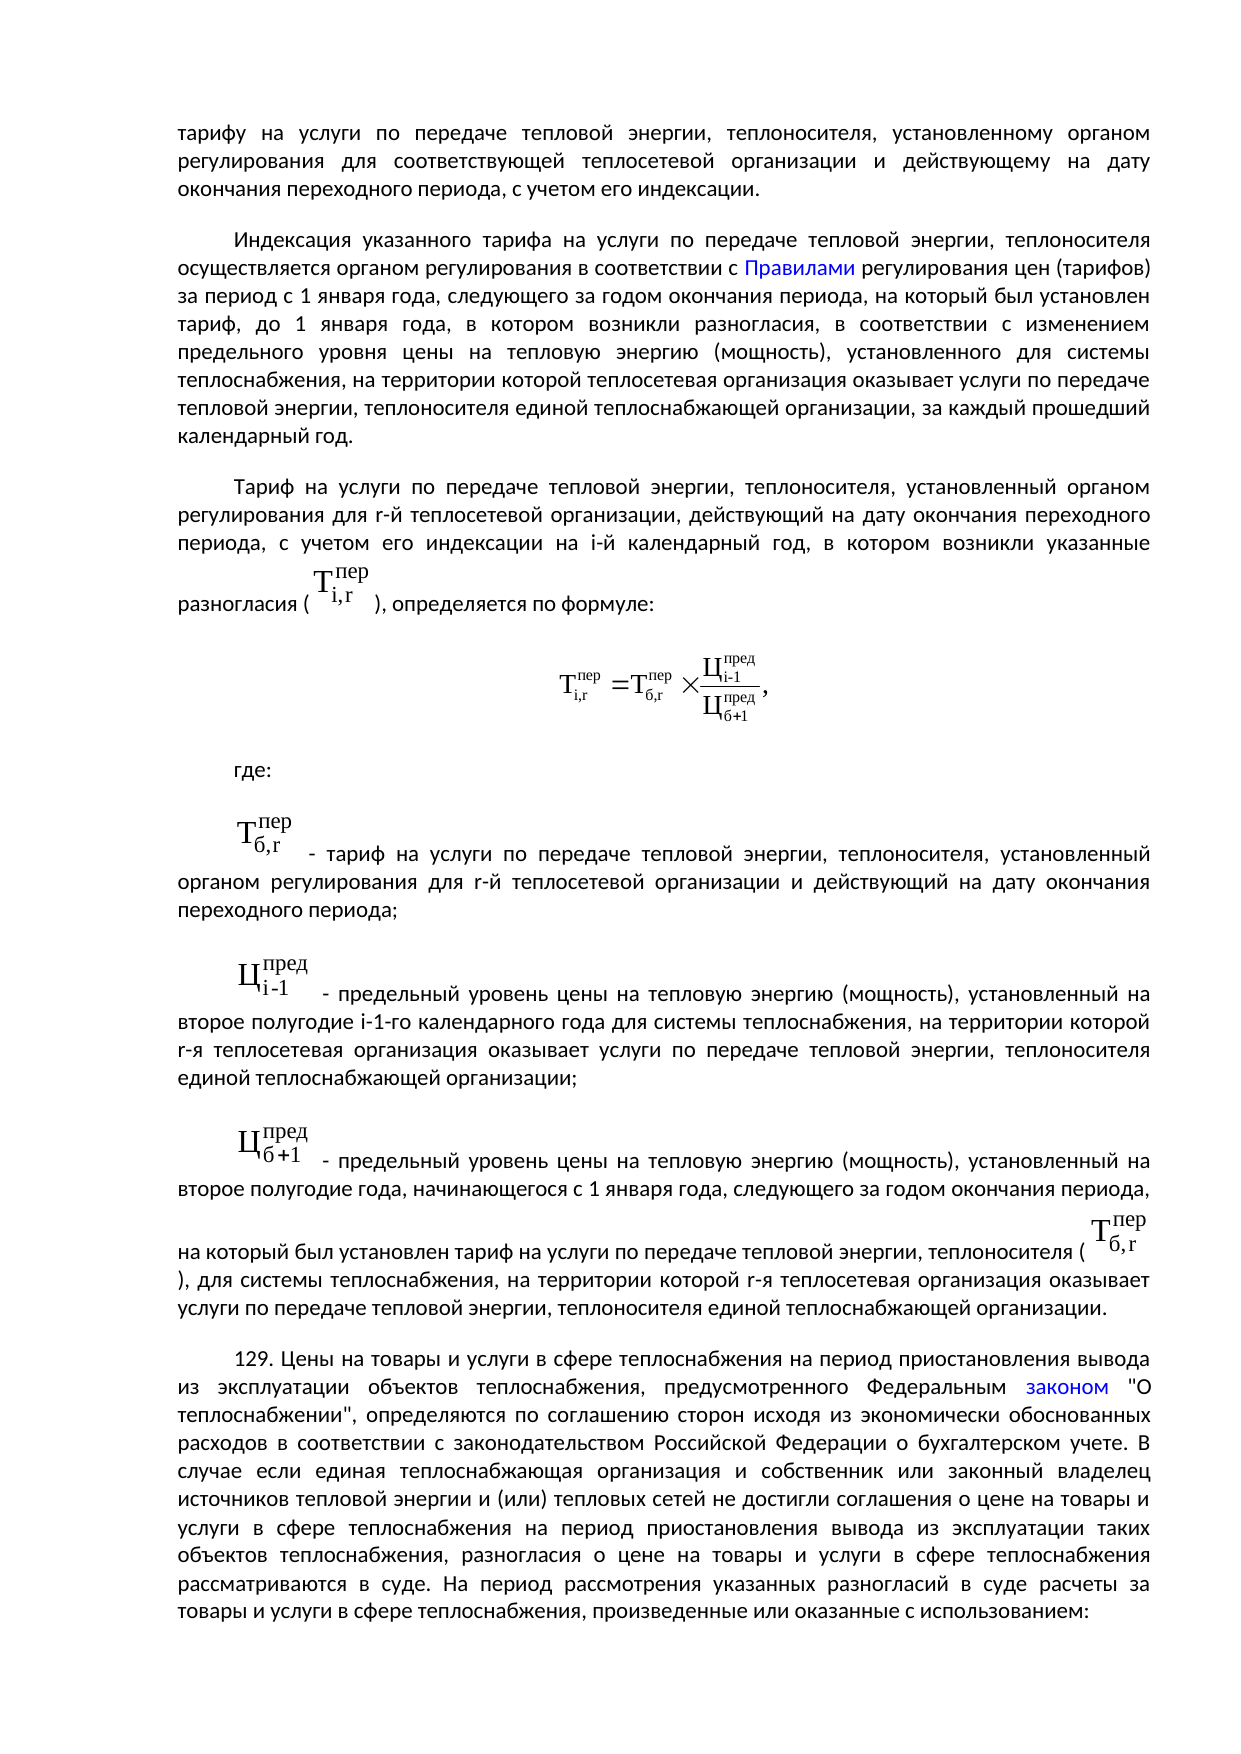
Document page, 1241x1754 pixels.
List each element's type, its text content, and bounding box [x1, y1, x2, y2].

text Тариф на услуги по передаче тепловой энергии, теплоносителя, установленный органом регулирования для r-й теплосетевой организации, действующий на дату окончания переходного периода, с учетом его индексации на i-й календарный год, в котором возникли указанные разногласия (), определяется по формуле: [177, 472, 1152, 617]
text - тариф на услуги по передаче тепловой энергии, теплоносителя, установленный органом регулирования для r-й теплосетевой организации и действующий на дату окончания переходного периода; [177, 806, 1152, 923]
text - предельный уровень цены на тепловую энергию (мощность), установленный на второе полугодие i-1-го календарного года для системы теплоснабжения, на территории которой r-я теплосетевая организация оказывает услуги по передаче тепловой энергии, теплоносителя единой теплоснабжающей организации; [177, 946, 1152, 1091]
text - предельный уровень цены на тепловую энергию (мощность), установленный на второе полугодие года, начинающегося с 1 января года, следующего за годом окончания периода, на который был установлен тариф на услуги по передаче тепловой энергии, теплоносителя (), для системы теплоснабжения, на территории которой r-я теплосетевая организация оказывает услуги по передаче тепловой энергии, теплоносителя единой теплоснабжающей организации. [177, 1114, 1152, 1322]
text где: [177, 756, 1152, 783]
text 129. Цены на товары и услуги в сфере теплоснабжения на период приостановления вывода из эксплуатации объектов теплоснабжения, предусмотренного Федеральным законом "О теплоснабжении", определяются по соглашению сторон исходя из экономически обоснованных расходов в соответствии с законодательством Российской Федерации о бухгалтерском учете. В случае если единая теплоснабжающая организация и собственник или законный владелец источников тепловой энергии и (или) тепловых сетей не достигли соглашения о цене на товары и услуги в сфере теплоснабжения на период приостановления вывода из эксплуатации таких объектов теплоснабжения, разногласия о цене на товары и услуги в сфере теплоснабжения рассматриваются в суде. На период рассмотрения указанных разногласий в суде расчеты за товары и услуги в сфере теплоснабжения, произведенные или оказанные с использованием: [177, 1344, 1152, 1625]
text Индексация указанного тарифа на услуги по передаче тепловой энергии, теплоносителя осуществляется органом регулирования в соответствии с Правилами регулирования цен (тарифов) за период с 1 января года, следующего за годом окончания периода, на который был установлен тариф, до 1 января года, в котором возникли разногласия, в соответствии с изменением предельного уровня цены на тепловую энергию (мощность), установленного для системы теплоснабжения, на территории которой теплосетевая организация оказывает услуги по передаче тепловой энергии, теплоносителя единой теплоснабжающей организации, за каждый прошедший календарный год. [177, 225, 1152, 449]
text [177, 118, 1152, 202]
